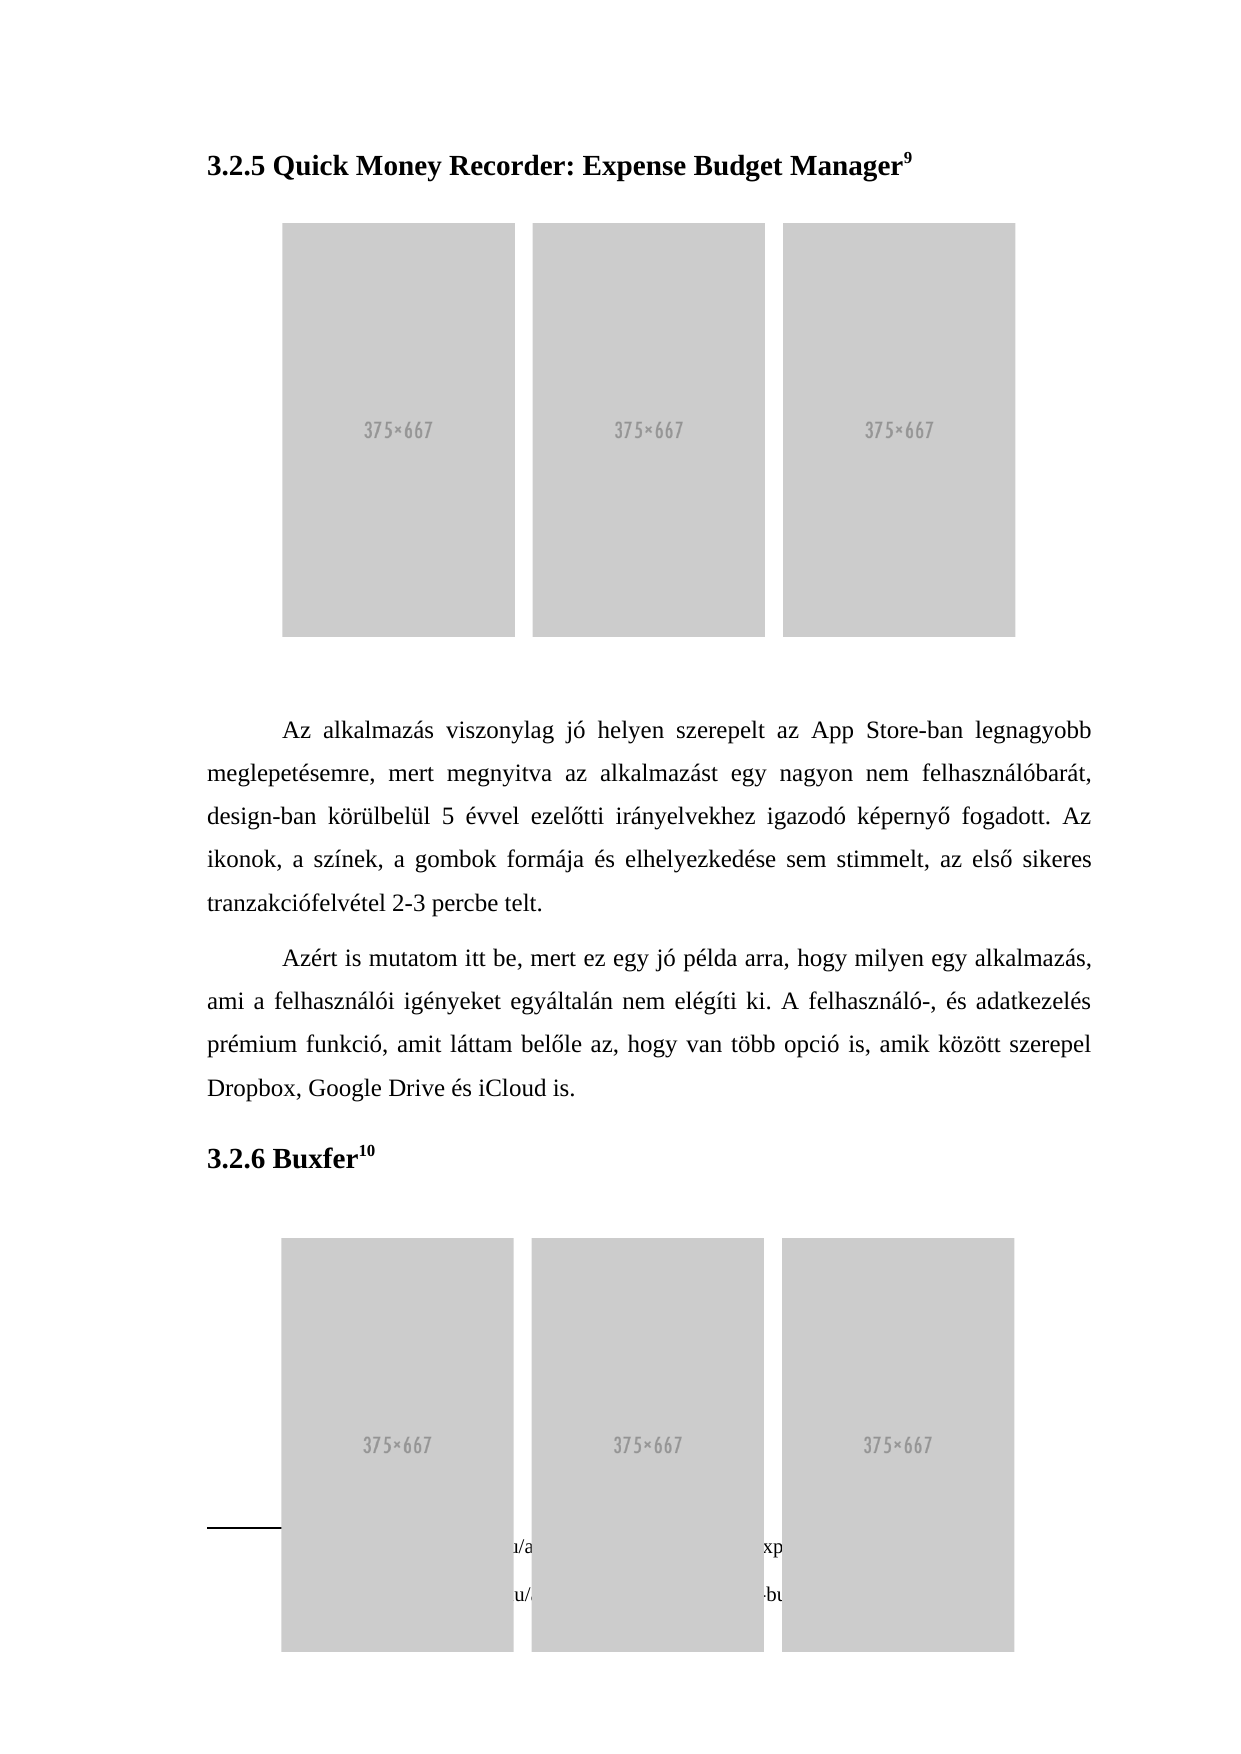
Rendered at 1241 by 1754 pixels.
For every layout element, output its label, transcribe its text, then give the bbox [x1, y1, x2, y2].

picture [783, 223, 1016, 637]
subtitle Buxfer [207, 1141, 1092, 1174]
text Az alkalmazás viszonylag jó helyen szerepelt az App Store-ban legnagyobb meglepetésemre, mert megnyitva az alkalmazást egy nagyon nem felhasználóbarát, design-ban körülbelül 5 évvel ezelőtti irányelvekhez igazodó képernyő fogadott. Az ikonok, a színek, a gombok formája és elhelyezkedése sem stimmelt, az első sikeres tranzakciófelvétel 2-3 percbe telt. [207, 715, 1092, 916]
picture [531, 1238, 764, 1652]
picture [282, 223, 515, 637]
picture [532, 223, 765, 637]
subtitle Quick Money Recorder: Expense Budget Manager [207, 148, 1092, 181]
picture [782, 1238, 1015, 1652]
text Azért is mutatom itt be, mert ez egy jó példa arra, hogy milyen egy alkalmazás, ami a felhasználói igényeket egyáltalán nem elégíti ki. A felhasználó-, és adatkezelés prémium funkció, amit láttam belőle az, hogy van több opció is, amik között szerepel Dropbox, Google Drive és iCloud is. [207, 943, 1092, 1101]
picture [281, 1238, 514, 1652]
